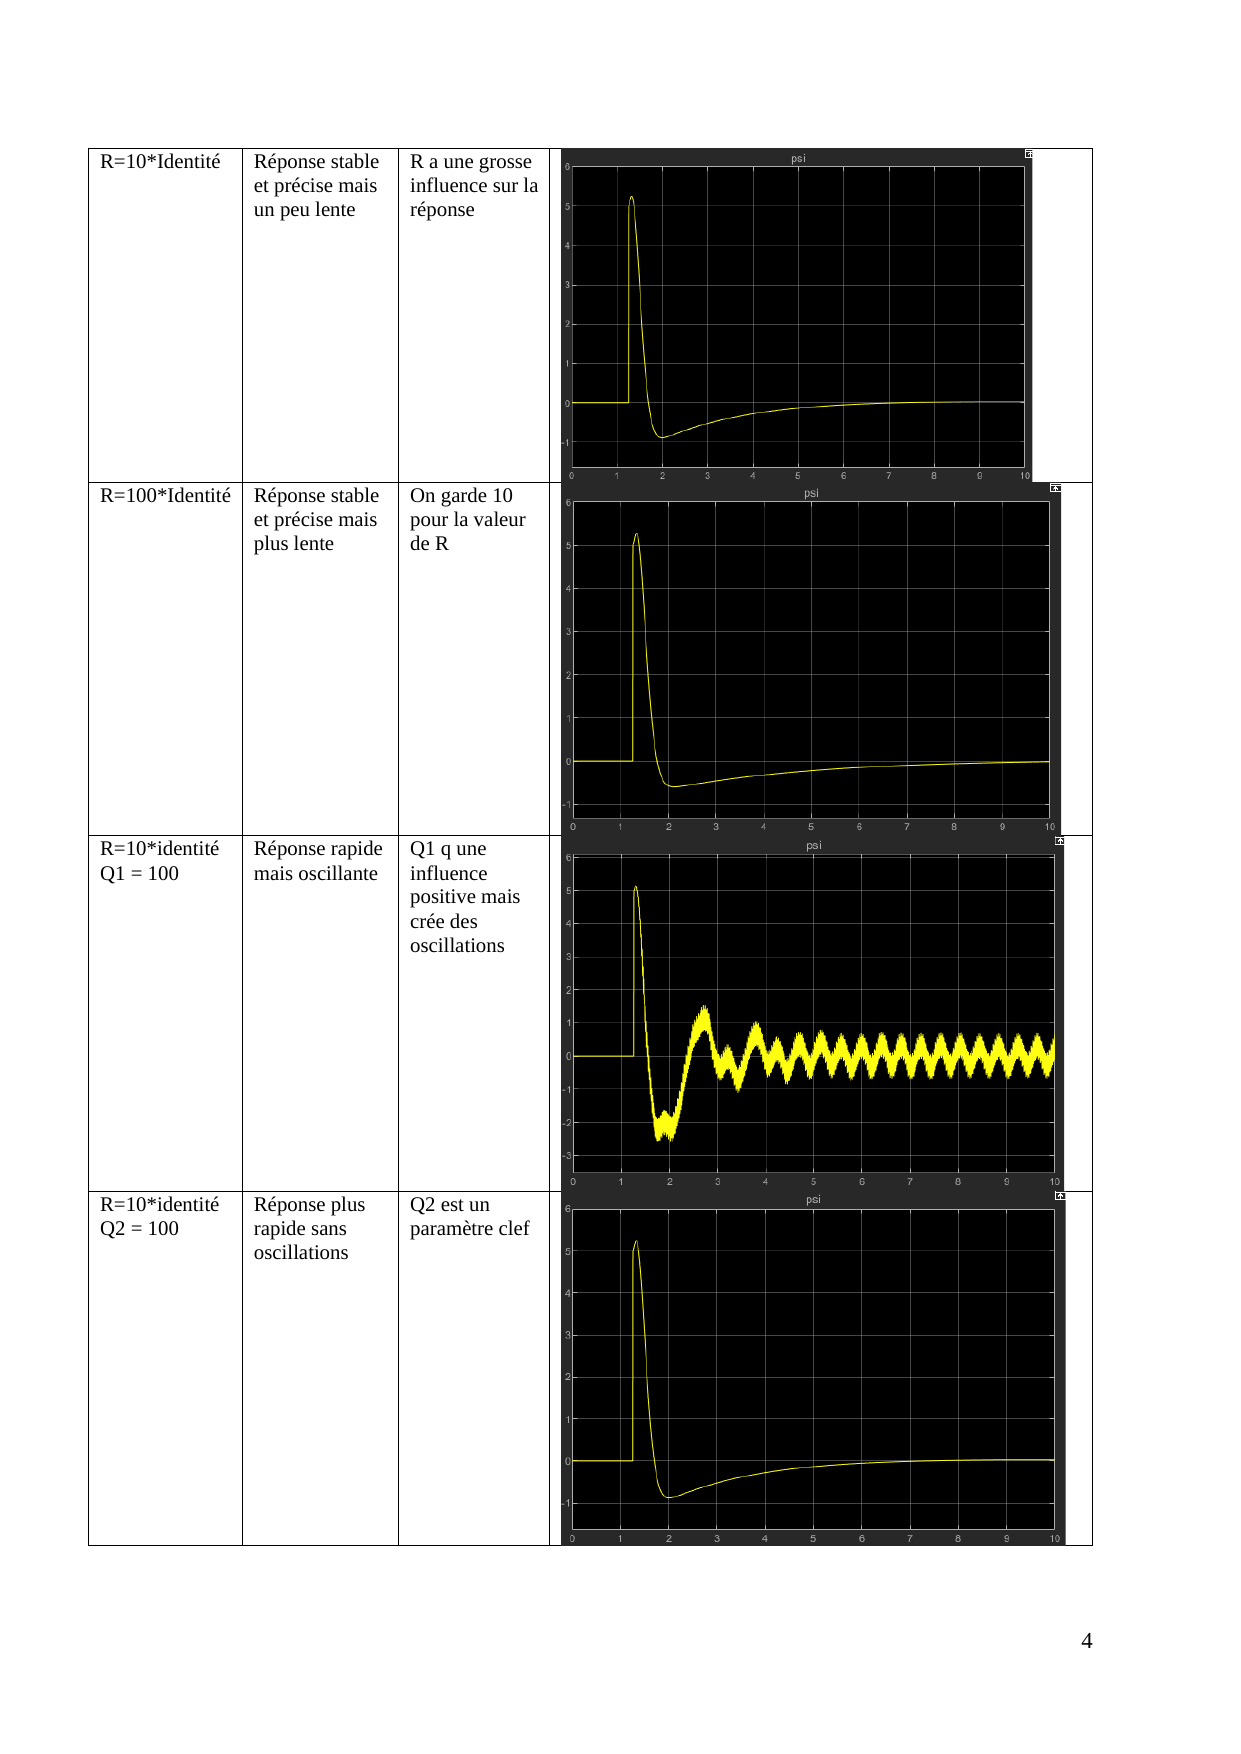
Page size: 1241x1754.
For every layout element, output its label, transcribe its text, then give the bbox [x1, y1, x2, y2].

table_cell R=10*Identité [89, 149, 242, 482]
table_cell Réponse plus rapide sans oscillations [243, 1192, 398, 1545]
table_cell Réponse stable et précise mais un peu lente [243, 149, 398, 482]
table_cell R=10*identité Q1 = 100 [89, 836, 242, 1191]
table_cell R=10*identité Q2 = 100 [89, 1192, 242, 1545]
picture [561, 148, 1066, 1546]
table_cell Réponse rapide mais oscillante [243, 836, 398, 1191]
table_cell R=100*Identité [89, 483, 242, 835]
table_cell [550, 1192, 561, 1545]
table_cell [550, 483, 561, 835]
table_cell [1066, 1192, 1092, 1545]
table_cell [1062, 483, 1092, 835]
table_cell Réponse stable et précise mais plus lente [243, 483, 398, 835]
table_cell [550, 836, 561, 1191]
table_cell On garde 10 pour la valeur de R [399, 483, 549, 835]
table_cell [1065, 836, 1092, 1191]
table_cell Q1 q une influence positive mais crée des oscillations [399, 836, 549, 1191]
table_cell Q2 est un paramètre clef [399, 1192, 549, 1545]
table_cell [550, 149, 561, 482]
table_cell R a une grosse influence sur la réponse [399, 149, 549, 482]
table_cell [1033, 149, 1092, 482]
